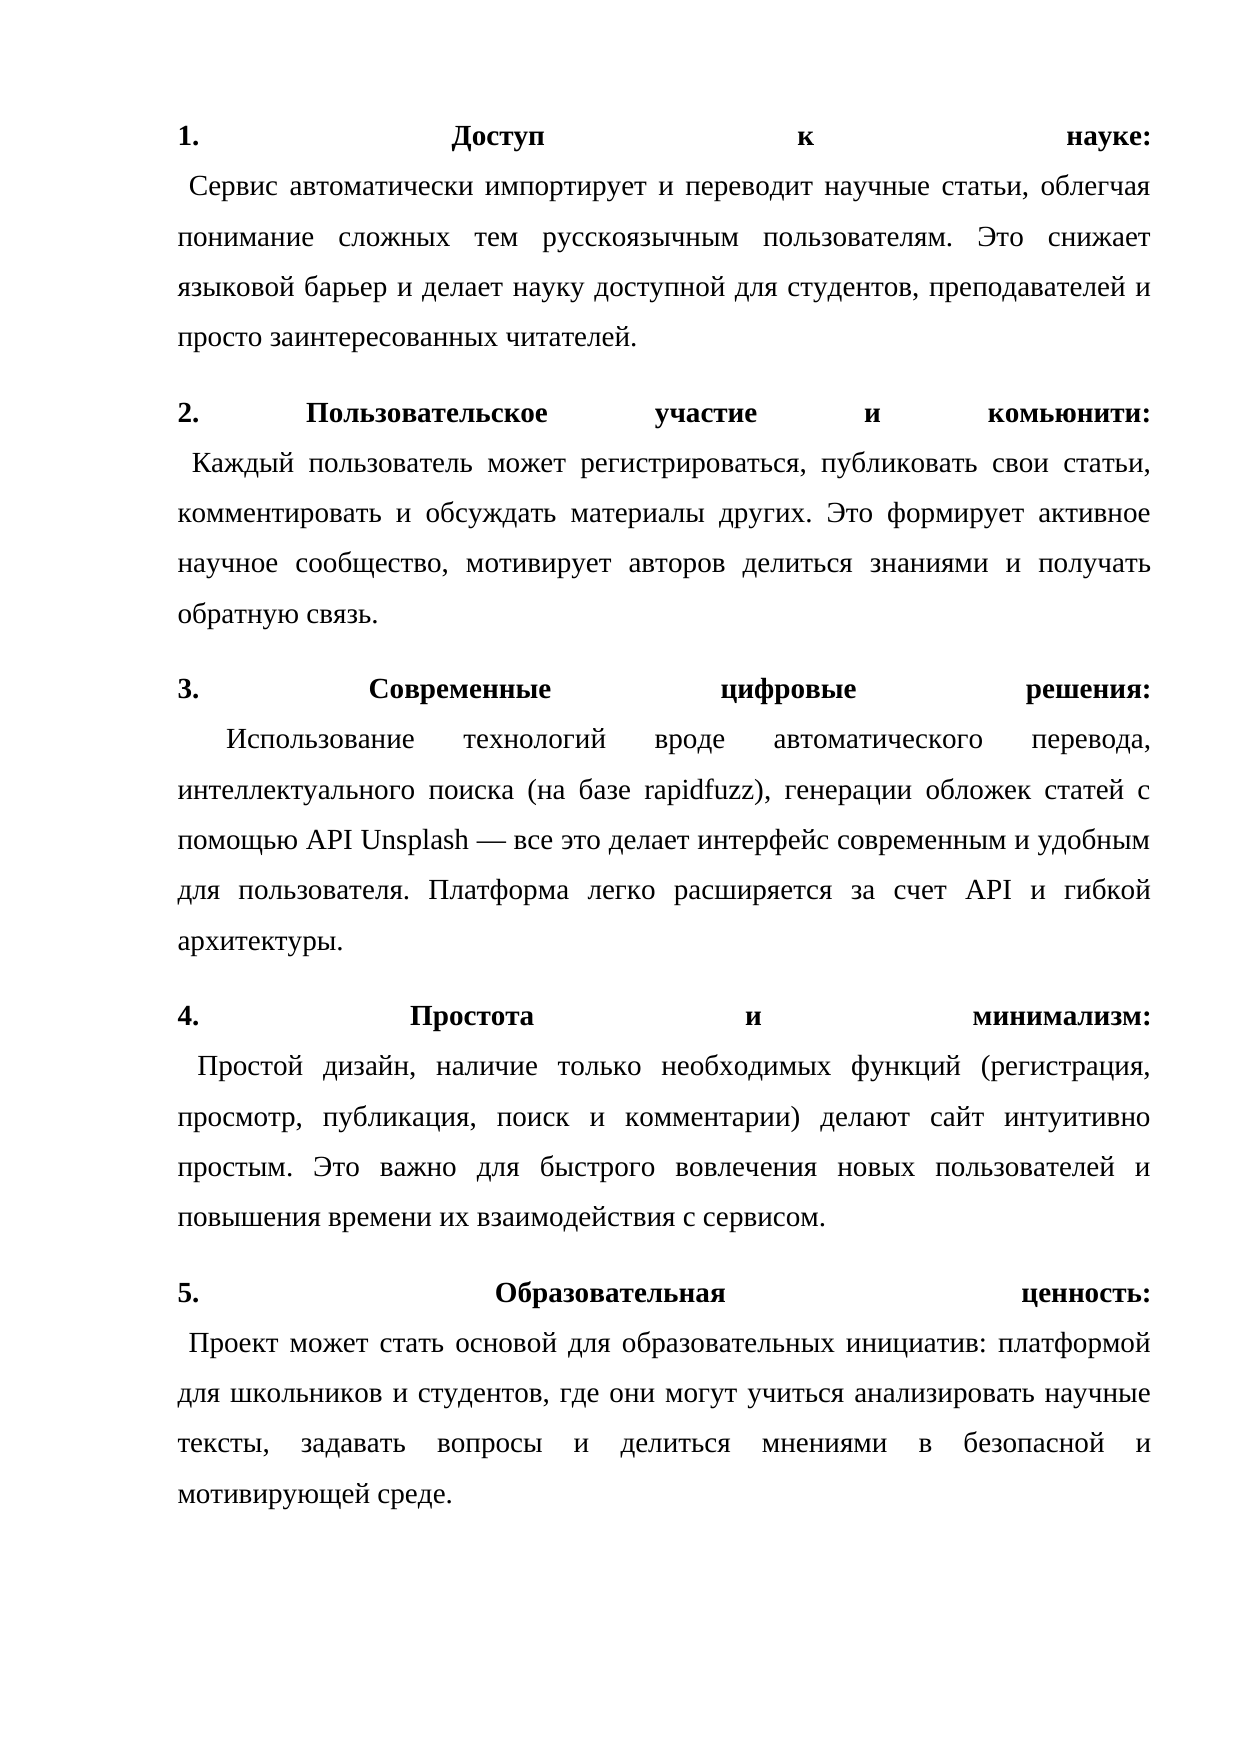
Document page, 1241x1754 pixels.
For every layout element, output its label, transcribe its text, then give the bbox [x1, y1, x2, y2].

text 3. Современные цифровые решения: Использование технологий вроде автоматического перевода, интеллектуального поиска (на базе rapidfuzz), генерации обложек статей с помощью API Unsplash — все это делает интерфейс современным и удобным для пользователя. Платформа легко расширяется за счет API и гибкой архитектуры. [177, 671, 1152, 956]
text 2. Пользовательское участие и комьюнити: Каждый пользователь может регистрироваться, публиковать свои статьи, комментировать и обсуждать материалы других. Это формирует активное научное сообщество, мотивирует авторов делиться знаниями и получать обратную связь. [177, 395, 1152, 629]
text 5. Образовательная ценность: Проект может стать основой для образовательных инициатив: платформой для школьников и студентов, где они могут учиться анализировать научные тексты, задавать вопросы и делиться мнениями в безопасной и мотивирующей среде. [177, 1275, 1152, 1509]
text 4. Простота и минимализм: Простой дизайн, наличие только необходимых функций (регистрация, просмотр, публикация, поиск и комментарии) делают сайт интуитивно простым. Это важно для быстрого вовлечения новых пользователей и повышения времени их взаимодействия с сервисом. [177, 998, 1152, 1233]
text 1. Доступ к науке: Сервис автоматически импортирует и переводит научные статьи, облегчая понимание сложных тем русскоязычным пользователям. Это снижает языковой барьер и делает науку доступной для студентов, преподавателей и просто заинтересованных читателей. [177, 118, 1152, 353]
